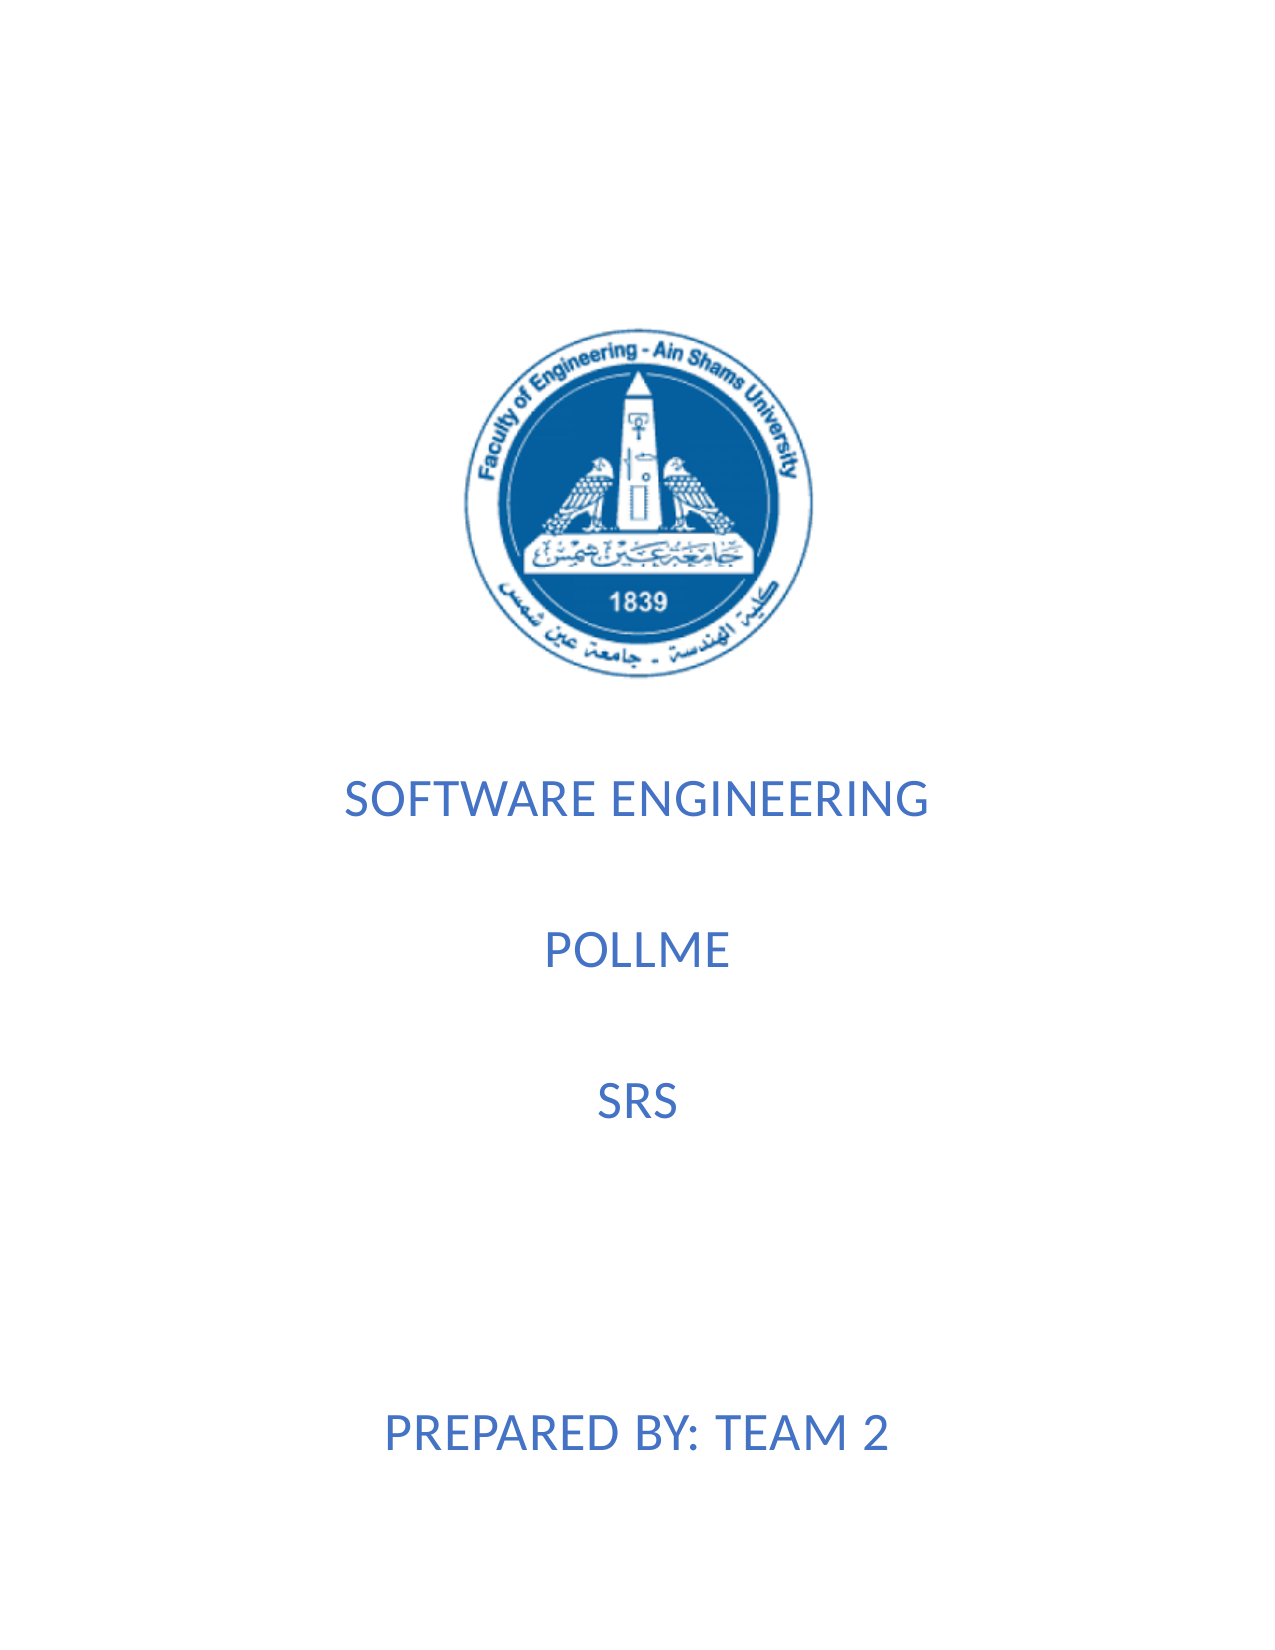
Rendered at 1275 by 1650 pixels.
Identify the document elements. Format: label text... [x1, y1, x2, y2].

title PollMe [150, 915, 1125, 981]
title Software engineering [150, 764, 1125, 830]
picture [461, 327, 814, 680]
title SRS [150, 1066, 1125, 1132]
title Prepared by: Team 2 [150, 1397, 1125, 1464]
